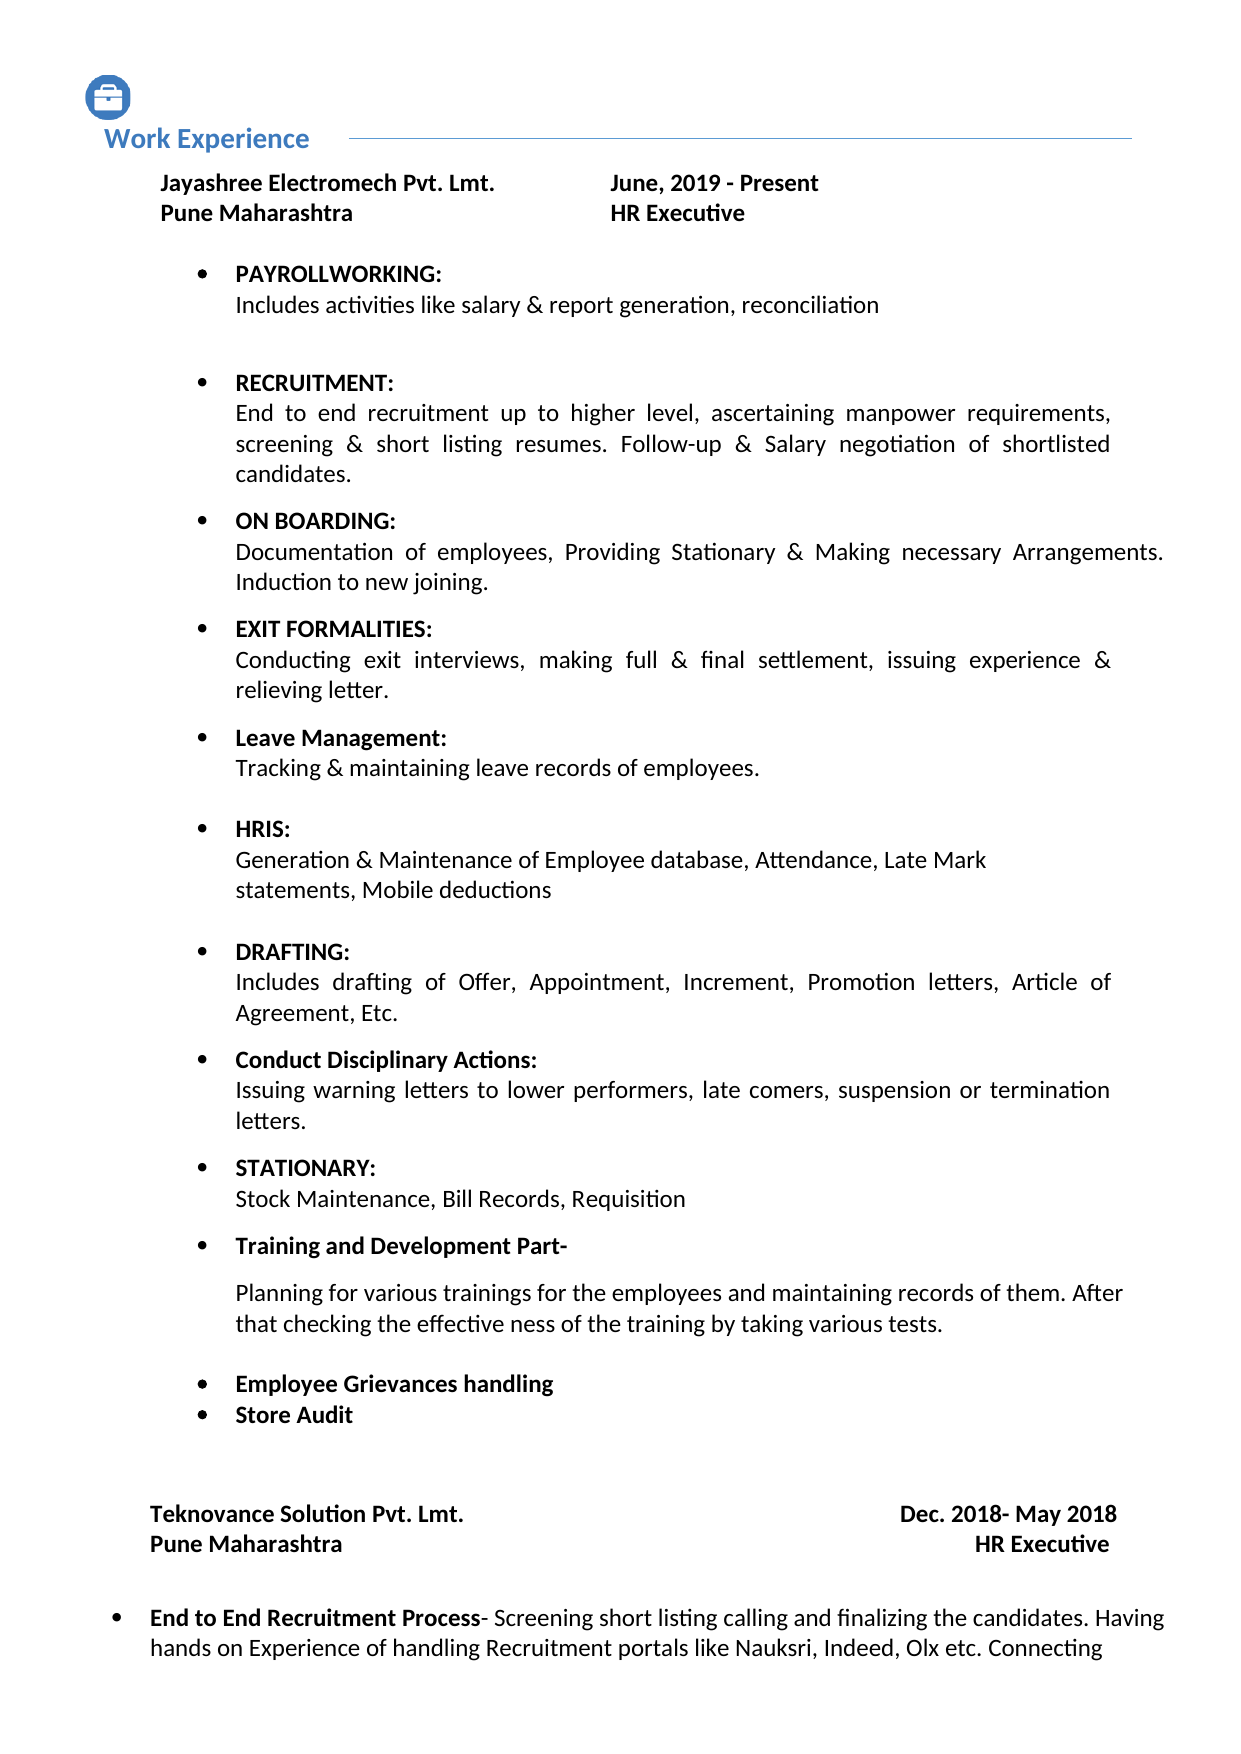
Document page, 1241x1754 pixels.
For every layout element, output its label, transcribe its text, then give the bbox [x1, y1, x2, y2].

subtitle Planning for various trainings for the employees and maintaining records of them. After that checking the effective ness of the training by taking various tests. [235, 1277, 1165, 1338]
subtitle STATIONARY: [198, 1152, 1165, 1183]
picture [85, 75, 393, 170]
subtitle ON BOARDING: [198, 506, 1165, 536]
text Conducting exit interviews, making full & final settlement, issuing experience & relieving letter. [235, 644, 1112, 705]
list Store Audit [198, 1399, 1165, 1430]
text Includes drafting of Offer, Appointment, Increment, Promotion letters, Article of Agreement, Etc. [235, 966, 1113, 1027]
text Stock Maintenance, Bill Records, Requisition [235, 1183, 1165, 1213]
text Pune Maharashtra HR Executive [160, 197, 1165, 228]
list Employee Grievances handling [198, 1369, 1165, 1399]
text Includes activities like salary & report generation, reconciliation [235, 289, 1165, 319]
text Generation & Maintenance of Employee database, Attendance, Late Mark statements, Mobile deductions [235, 844, 1093, 905]
text Tracking & maintaining leave records of employees. [235, 753, 1165, 783]
text Pune Maharashtra HR Executive [75, 1528, 1165, 1559]
subtitle DRAFTING: [198, 936, 1165, 966]
text Issuing warning letters to lower performers, late comers, suspension or termination letters. [235, 1074, 1112, 1136]
text Documentation of employees, Providing Stationary & Making necessary Arrangements. Induction to new joining. [235, 536, 1165, 597]
text Teknovance Solution Pvt. Lmt. Dec. 2018- May 2018 [75, 1498, 1165, 1528]
text End to end recruitment up to higher level, ascertaining manpower requirements, screening & short listing resumes. Follow-up & Salary negotiation of shortlisted candidates. [235, 397, 1112, 489]
subtitle Jayashree Electromech Pvt. Lmt. June, 2019 - Present [160, 170, 1165, 197]
list PAYROLLWORKING: [198, 258, 1165, 289]
subtitle HRIS: [198, 813, 1165, 844]
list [112, 1602, 1165, 1663]
subtitle RECRUITMENT: [198, 367, 1165, 397]
subtitle EXIT FORMALITIES: [198, 614, 1165, 644]
subtitle Conduct Disciplinary Actions: [198, 1044, 1165, 1074]
subtitle Training and Development Part- [198, 1230, 1165, 1261]
subtitle Leave Management: [198, 722, 1165, 752]
